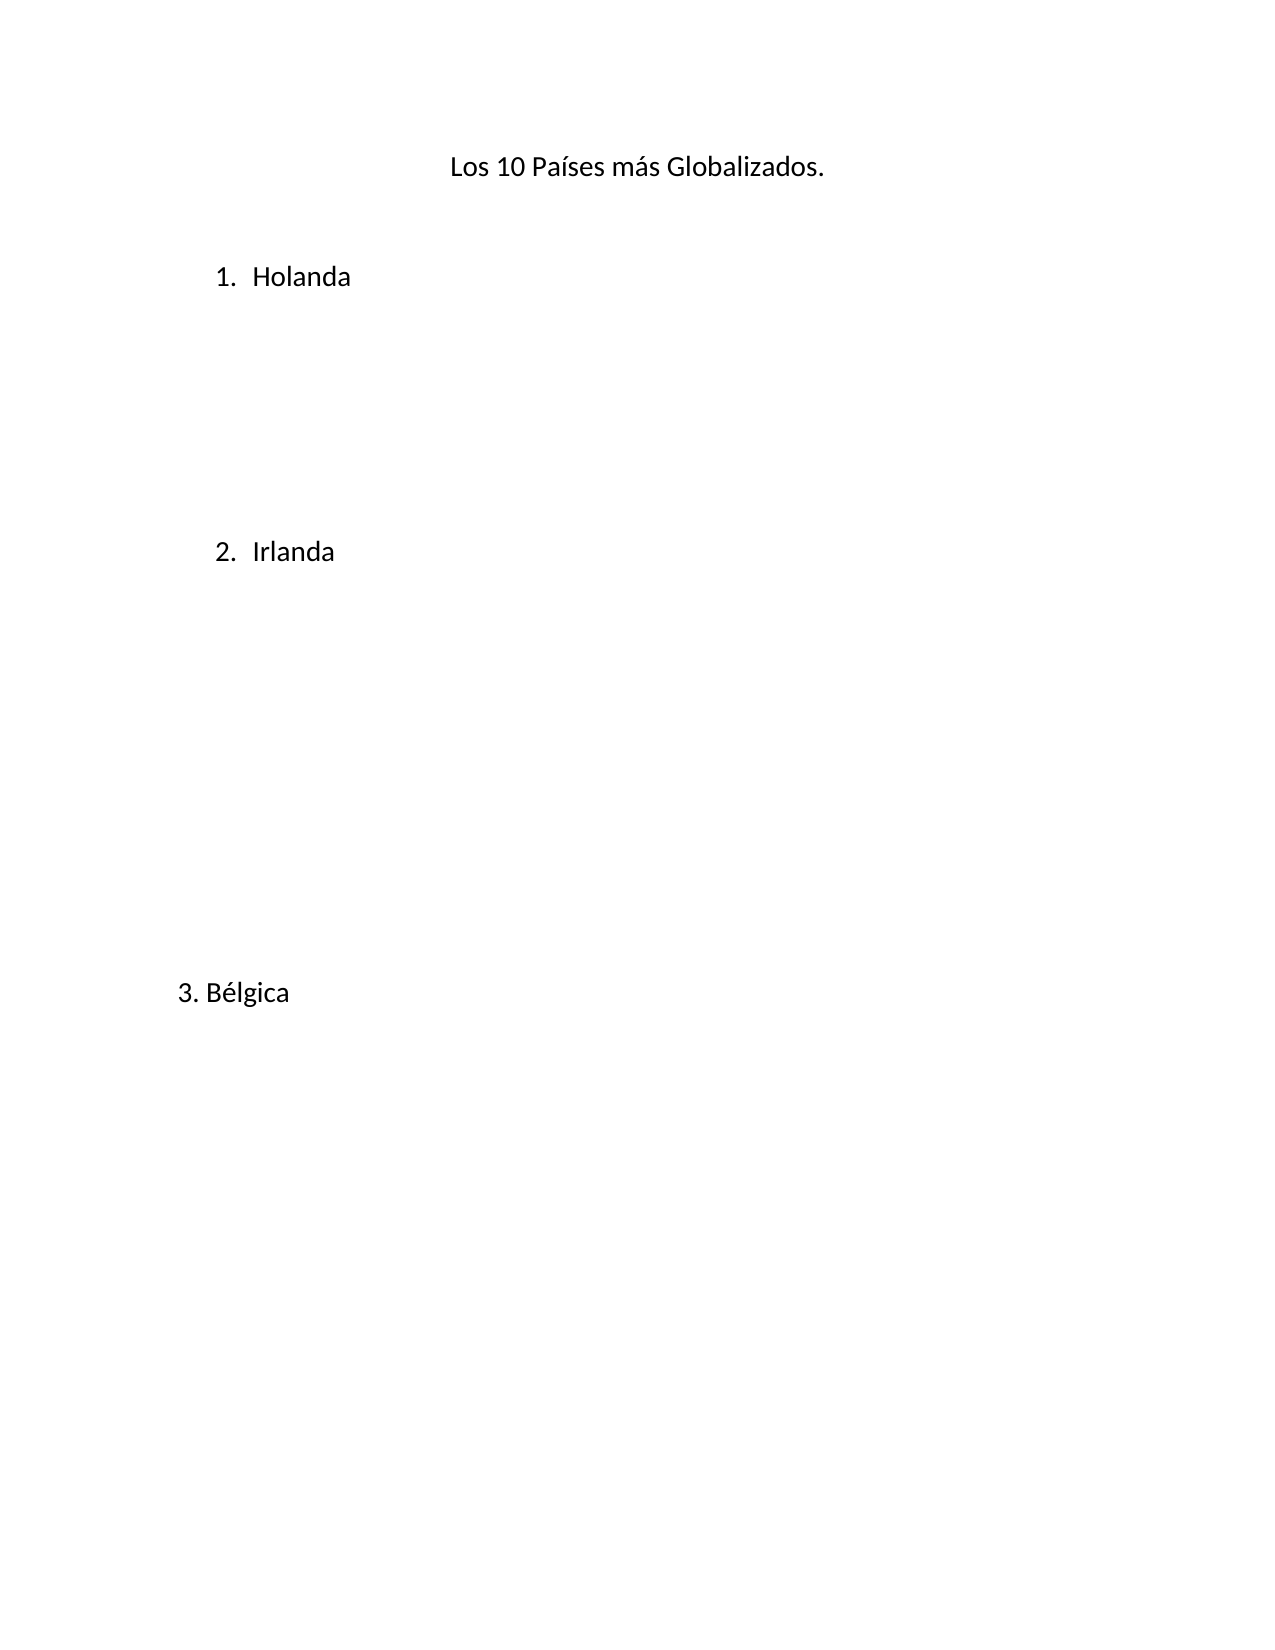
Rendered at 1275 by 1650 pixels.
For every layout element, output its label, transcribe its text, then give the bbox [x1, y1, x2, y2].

text Los 10 Países más Globalizados. [177, 148, 1098, 183]
list Holanda [215, 258, 1098, 293]
list Irlanda [215, 533, 1098, 569]
text 3. Bélgica [177, 974, 1098, 1010]
